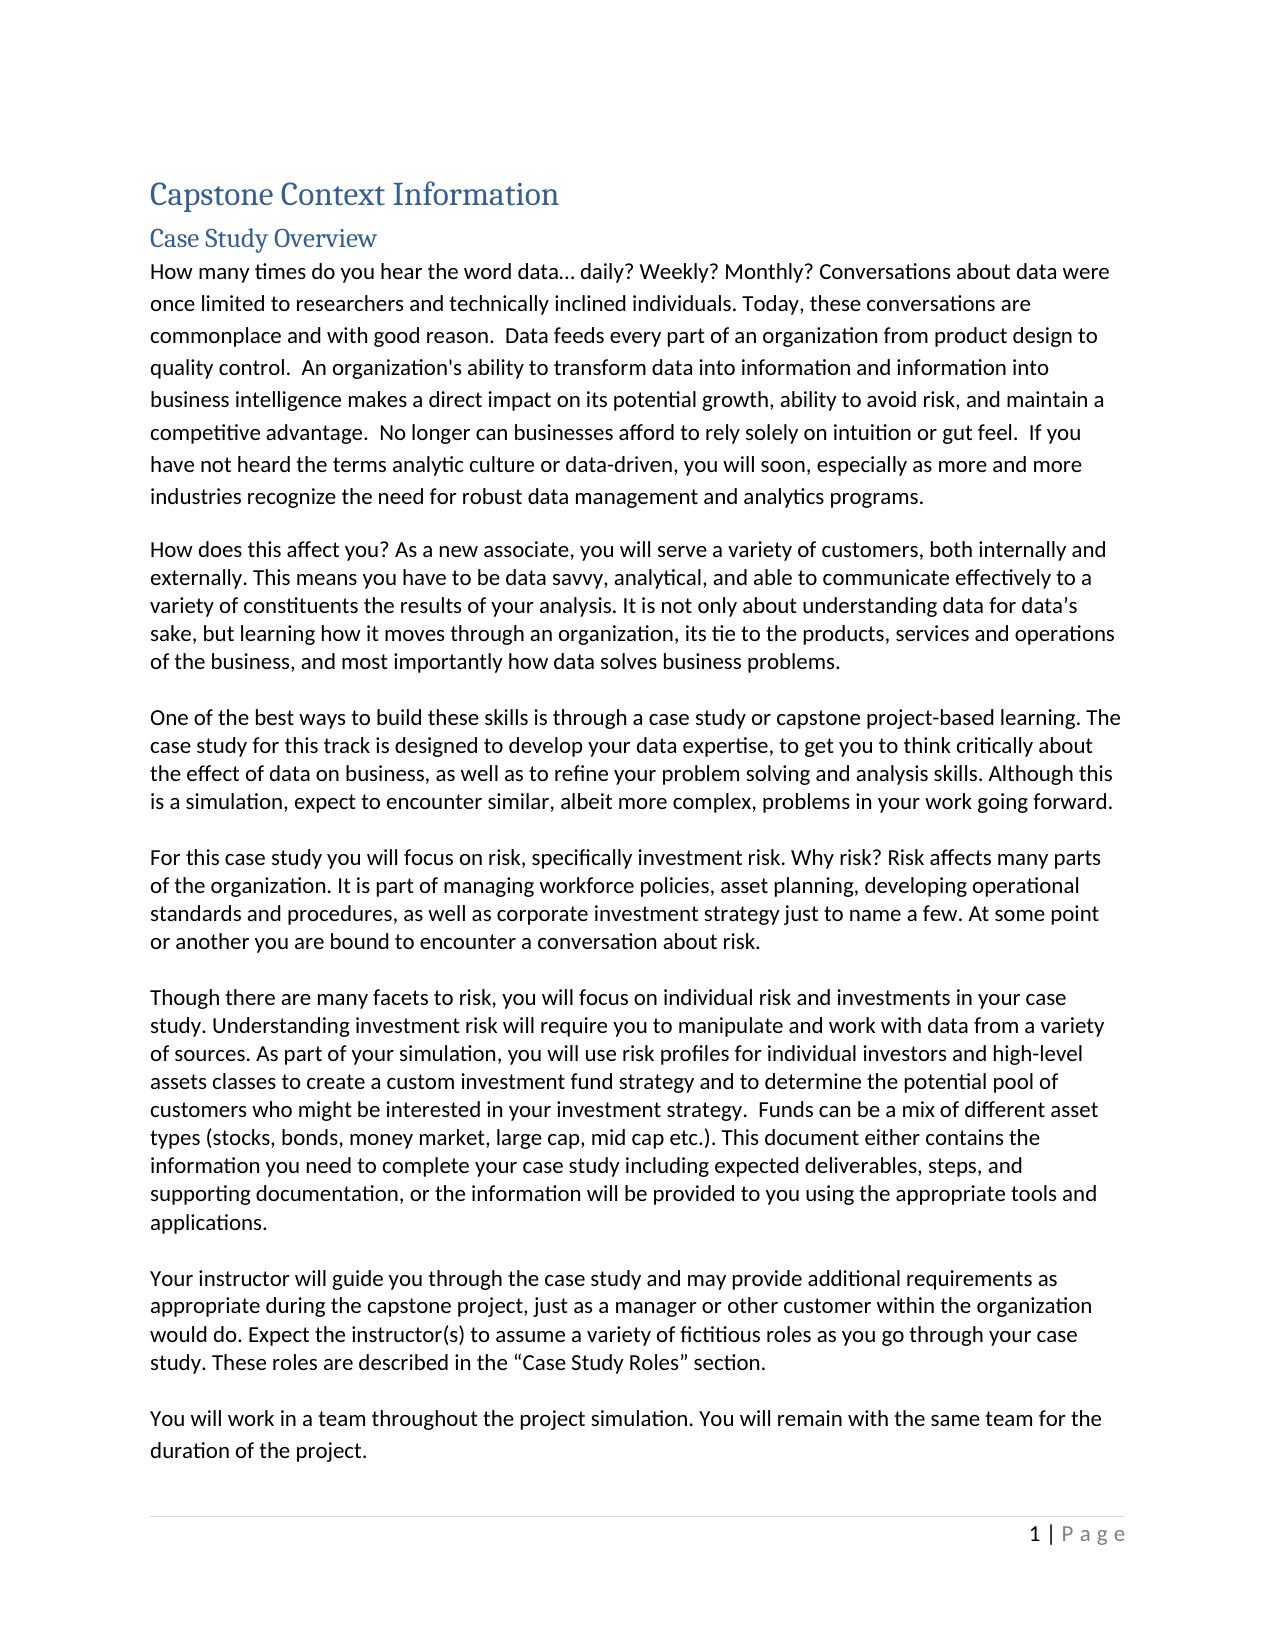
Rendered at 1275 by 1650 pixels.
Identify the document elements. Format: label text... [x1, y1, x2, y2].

subtitle Capstone Context Information [150, 175, 1125, 213]
text Your instructor will guide you through the case study and may provide additional requirements as appropriate during the capstone project, just as a manager or other customer within the organization would do. Expect the instructor(s) to assume a variety of fictitious roles as you go through your case study. These roles are described in the “Case Study Roles” section. [150, 1264, 1125, 1376]
text How many times do you hear the word data… daily? Weekly? Monthly? Conversations about data were once limited to researchers and technically inclined individuals. Today, these conversations are commonplace and with good reason. Data feeds every part of an organization from product design to quality control. An organization's ability to transform data into information and information into business intelligence makes a direct impact on its potential growth, ability to avoid risk, and maintain a competitive advantage. No longer can businesses afford to rely solely on intuition or gut feel. If you have not heard the terms analytic culture or data-driven, you will soon, especially as more and more industries recognize the need for robust data management and analytics programs. [150, 257, 1125, 510]
text One of the best ways to build these skills is through a case study or capstone project-based learning. The case study for this track is designed to develop your data expertise, to get you to think critically about the effect of data on business, as well as to refine your problem solving and analysis skills. Although this is a simulation, expect to encounter similar, albeit more complex, problems in your work going forward. [150, 703, 1125, 815]
text How does this affect you? As a new associate, you will serve a variety of customers, both internally and externally. This means you have to be data savvy, analytical, and able to communicate effectively to a variety of constituents the results of your analysis. It is not only about understanding data for data’s sake, but learning how it moves through an organization, its tie to the products, services and operations of the business, and most importantly how data solves business problems. [150, 535, 1125, 675]
text Though there are many facets to risk, you will focus on individual risk and investments in your case study. Understanding investment risk will require you to manipulate and work with data from a variety of sources. As part of your simulation, you will use risk profiles for individual investors and high-level assets classes to create a custom investment fund strategy and to determine the potential pool of customers who might be interested in your investment strategy. Funds can be a mix of different asset types (stocks, bonds, money market, large cap, mid cap etc.). This document either contains the information you need to complete your case study including expected deliverables, steps, and supporting documentation, or the information will be provided to you using the appropriate tools and applications. [150, 983, 1125, 1236]
subtitle Case Study Overview [150, 223, 1125, 254]
text For this case study you will focus on risk, specifically investment risk. Why risk? Risk affects many parts of the organization. It is part of managing workforce policies, asset planning, developing operational standards and procedures, as well as corporate investment strategy just to name a few. At some point or another you are bound to encounter a conversation about risk. [150, 843, 1125, 955]
text You will work in a team throughout the project simulation. You will remain with the same team for the duration of the project. [150, 1404, 1125, 1464]
